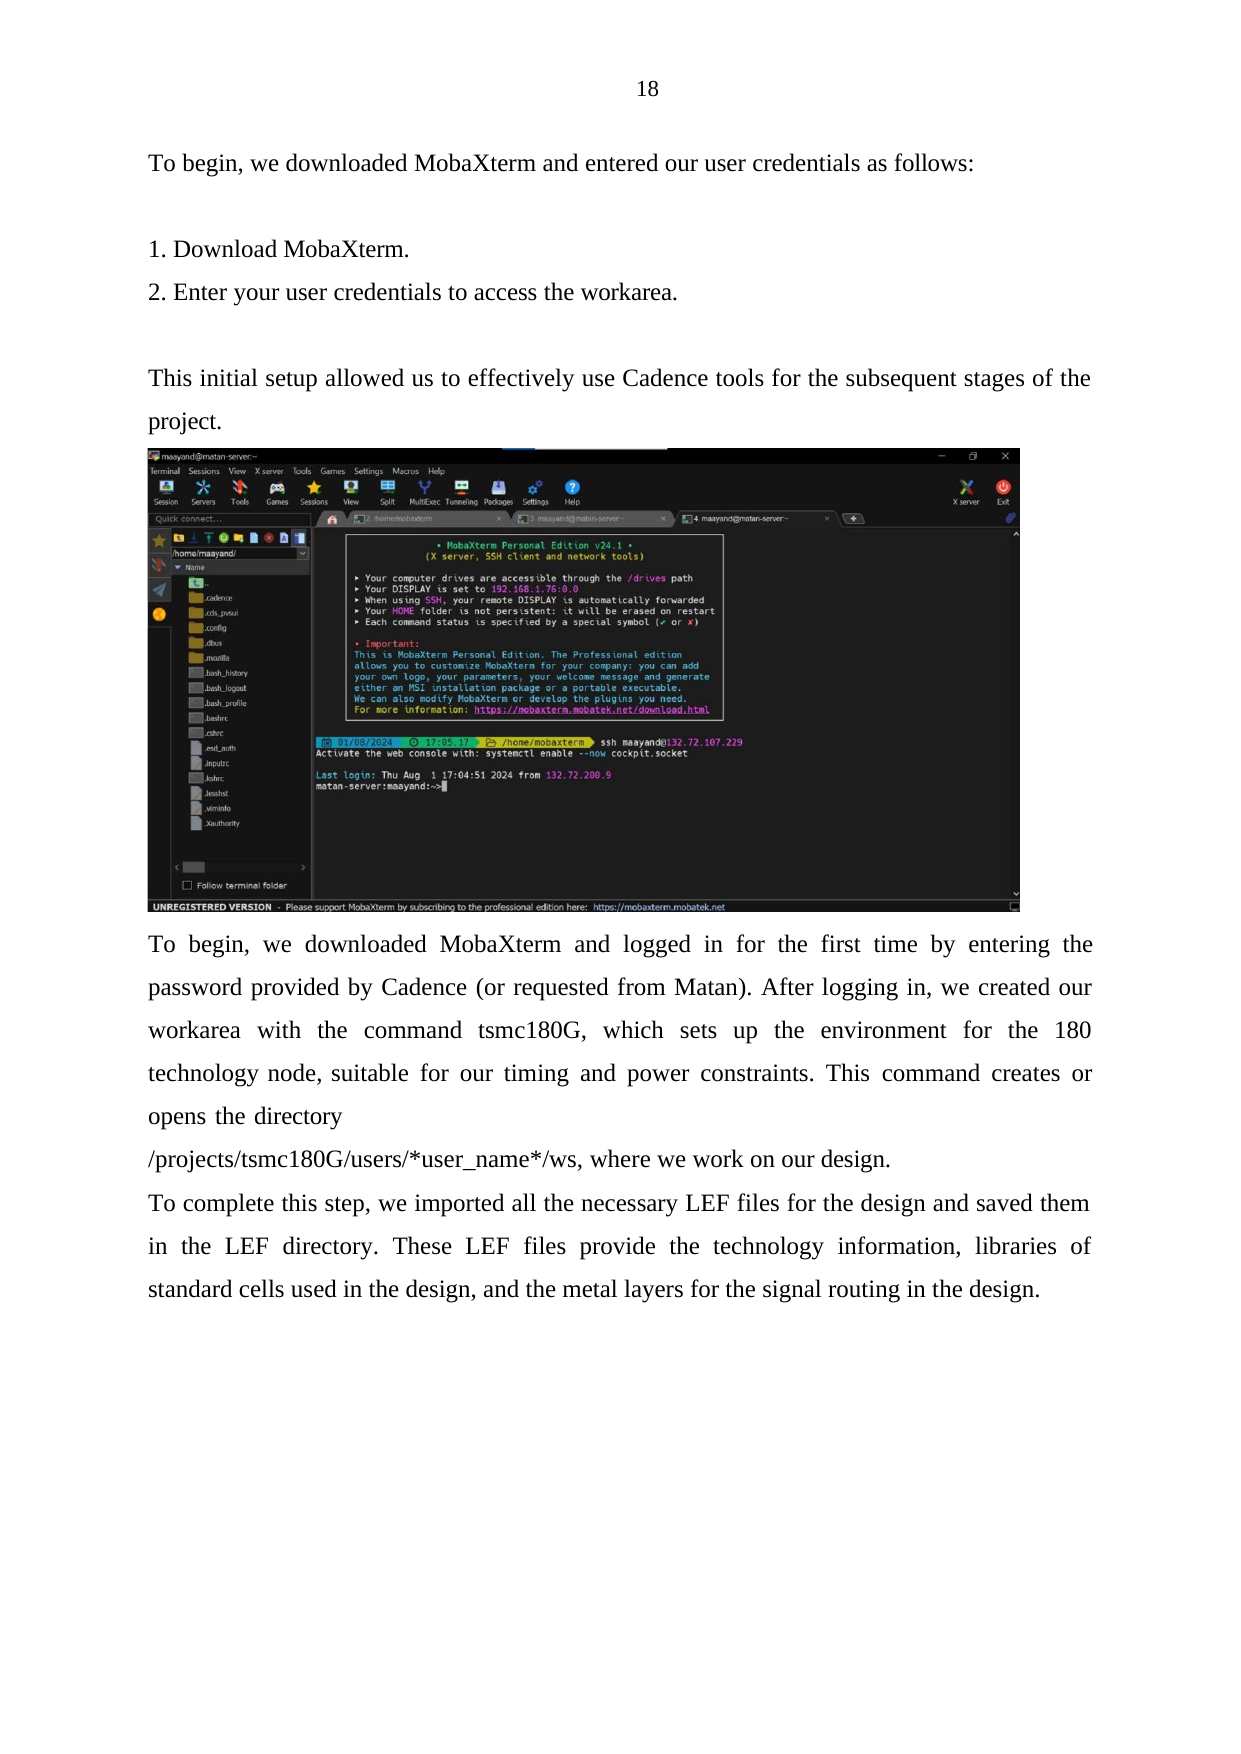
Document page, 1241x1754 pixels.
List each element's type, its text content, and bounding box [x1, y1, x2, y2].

list Download MobaXterm. [148, 234, 1194, 263]
text /projects/tsmc180G/users/*user_name*/ws, where we work on our design. [148, 1144, 1194, 1173]
text To begin, we downloaded MobaXterm and entered our user credentials as follows: [148, 148, 1194, 177]
picture [147, 448, 1020, 912]
text To begin, we downloaded MobaXterm and logged in for the first time by entering the password provided by Cadence (or requested from Matan). After logging in, we created our workarea with the command tsmc180G, which sets up the environment for the 180 technology node, suitable for our timing and power constraints. This command creates or opens the directory [148, 929, 1093, 1130]
text This initial setup allowed us to effectively use Cadence tools for the subsequent stages of the project. [148, 363, 1093, 435]
list Enter your user credentials to access the workarea. [148, 277, 1194, 306]
text To complete this step, we imported all the necessary LEF files for the design and saved them in the LEF directory. These LEF files provide the technology information, libraries of standard cells used in the design, and the metal layers for the signal routing in the design. [148, 1188, 1092, 1303]
